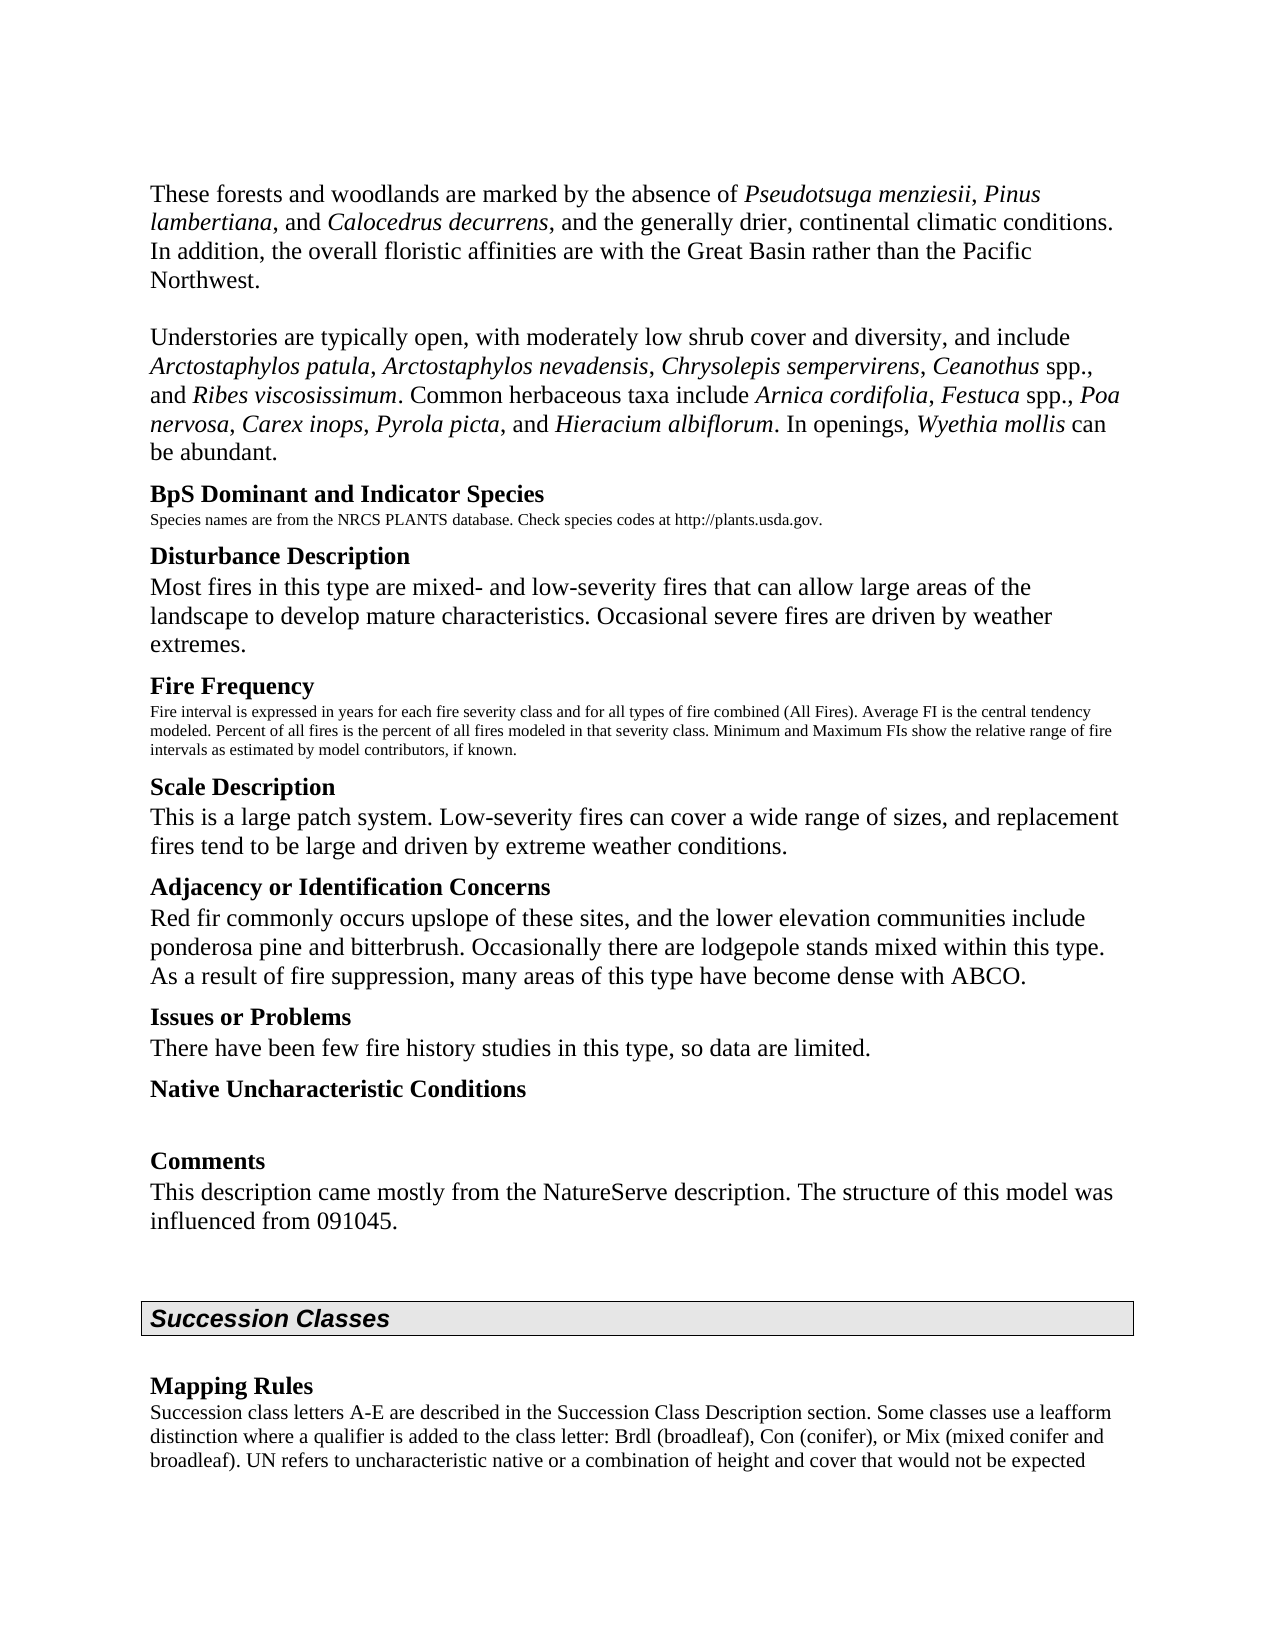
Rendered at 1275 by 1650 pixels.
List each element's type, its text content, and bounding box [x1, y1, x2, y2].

text Fire interval is expressed in years for each fire severity class and for all types of fire combined (All Fires). Average FI is the central tendency modeled. Percent of all fires is the percent of all fires modeled in that severity class. Minimum and Maximum FIs show the relative range of fire intervals as estimated by model contributors, if known. [150, 702, 1125, 759]
text Species names are from the NRCS PLANTS database. Check species codes at http://plants.usda.gov. [150, 509, 1125, 529]
text Mapping Rules [150, 1371, 1125, 1399]
text Native Uncharacteristic Conditions [150, 1074, 1125, 1103]
text Understories are typically open, with moderately low shrub cover and diversity, and include Arctostaphylos patula, Arctostaphylos nevadensis, Chrysolepis sempervirens, Ceanothus spp., and Ribes viscosissimum. Common herbaceous taxa include Arnica cordifolia, Festuca spp., Poa nervosa, Carex inops, Pyrola picta, and Hieracium albiflorum. In openings, Wyethia mollis can be abundant. [150, 322, 1125, 466]
text BpS Dominant and Indicator Species [150, 479, 1125, 507]
text There have been few fire history studies in this type, so data are limited. [150, 1033, 1125, 1062]
text Comments [150, 1146, 1125, 1175]
text These forests and woodlands are marked by the absence of Pseudotsuga menziesii, Pinus lambertiana, and Calocedrus decurrens, and the generally drier, continental climatic conditions. In addition, the overall floristic affinities are with the Great Basin rather than the Pacific Northwest. [150, 179, 1125, 294]
text Succession Classes [142, 1302, 1133, 1335]
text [150, 1399, 1125, 1472]
text Disturbance Description [150, 541, 1125, 570]
text This description came mostly from the NatureServe description. The structure of this model was influenced from 091045. [150, 1177, 1125, 1234]
text Adjacency or Identification Concerns [150, 872, 1125, 901]
text Scale Description [150, 772, 1125, 800]
text This is a large patch system. Low-severity fires can cover a wide range of sizes, and replacement fires tend to be large and driven by extreme weather conditions. [150, 802, 1125, 860]
text Issues or Problems [150, 1002, 1125, 1031]
text Red fir commonly occurs upslope of these sites, and the lower elevation communities include ponderosa pine and bitterbrush. Occasionally there are lodgepole stands mixed within this type. As a result of fire suppression, many areas of this type have become dense with ABCO. [150, 903, 1125, 989]
text Fire Frequency [150, 671, 1125, 699]
text Most fires in this type are mixed- and low-severity fires that can allow large areas of the landscape to develop mature characteristics. Occasional severe fires are driven by weather extremes. [150, 572, 1125, 658]
